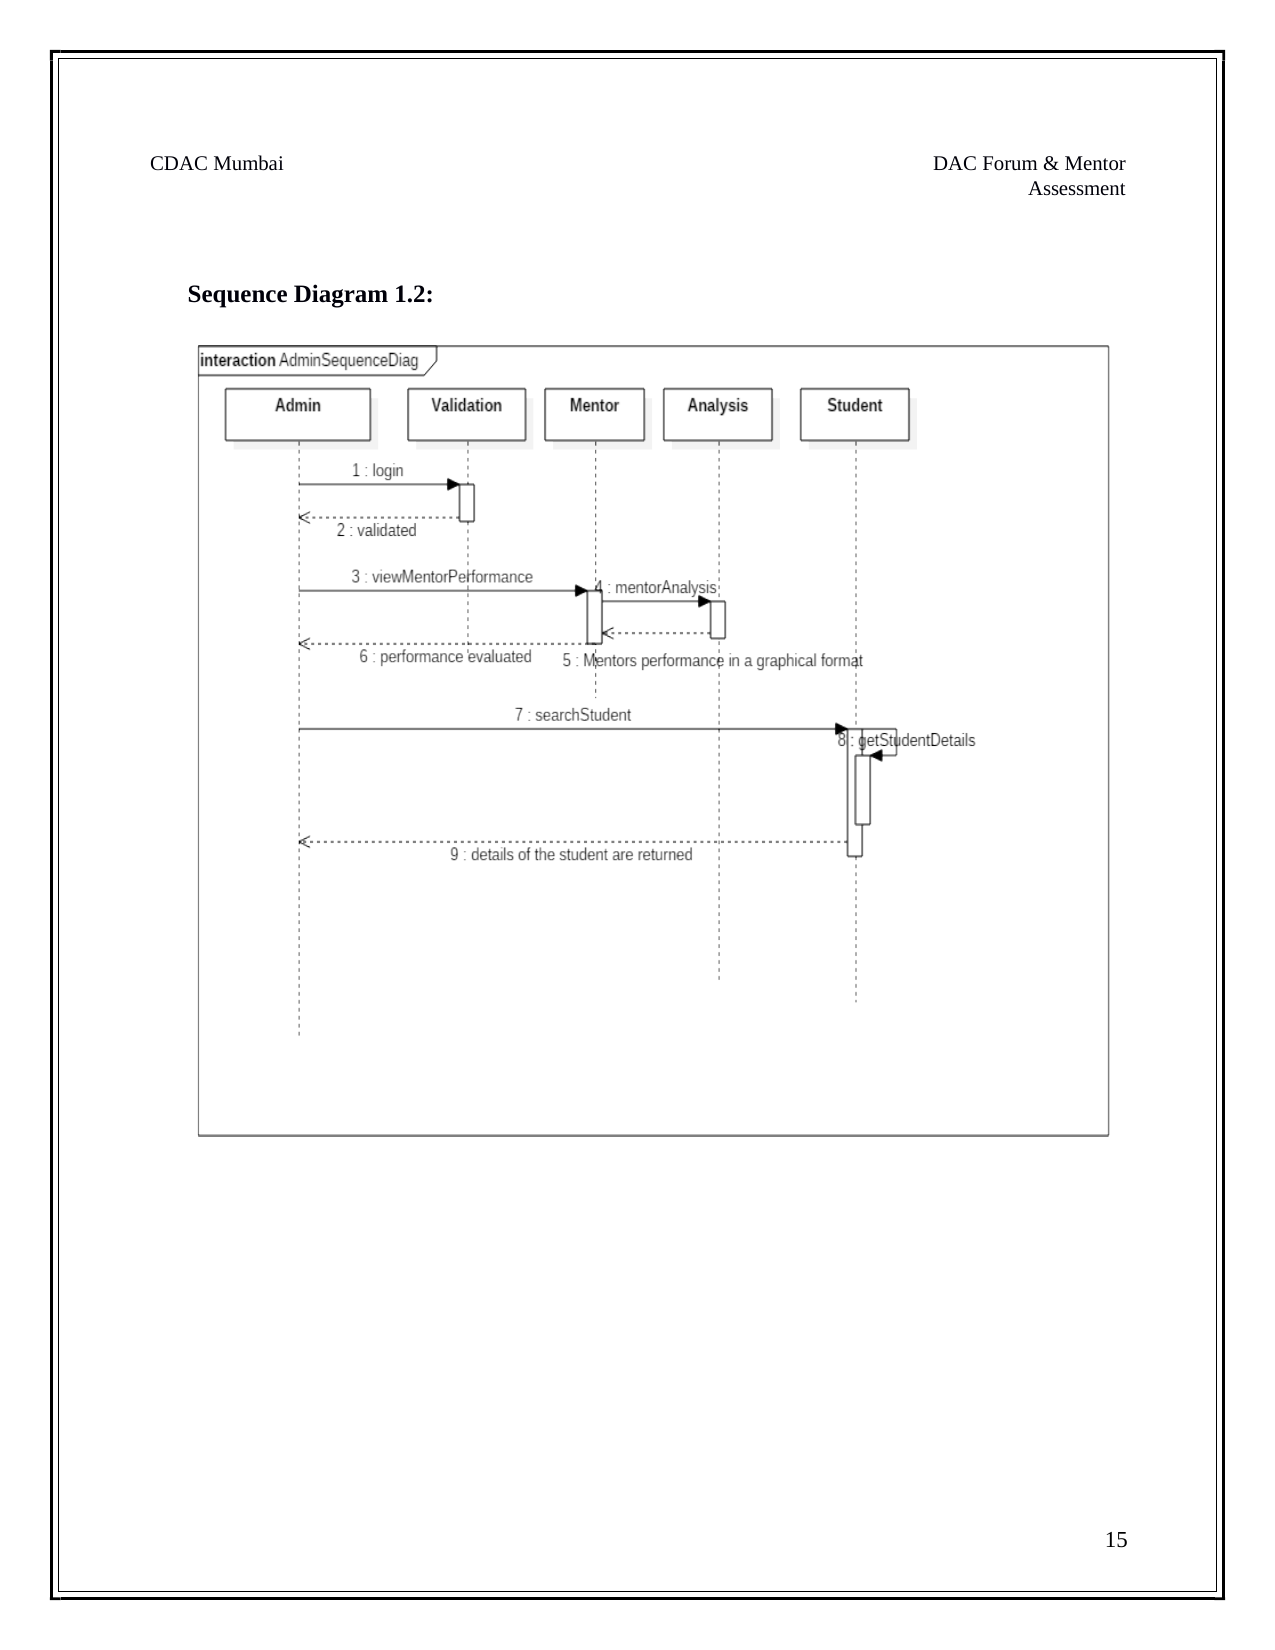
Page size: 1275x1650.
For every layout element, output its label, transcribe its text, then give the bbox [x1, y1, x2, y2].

picture [197, 345, 1110, 1137]
text CDAC Mumbai DAC Forum & Mentor [150, 151, 1175, 174]
subtitle Sequence Diagram 1.2: [187, 279, 1175, 308]
text Assessment [127, 176, 1125, 200]
